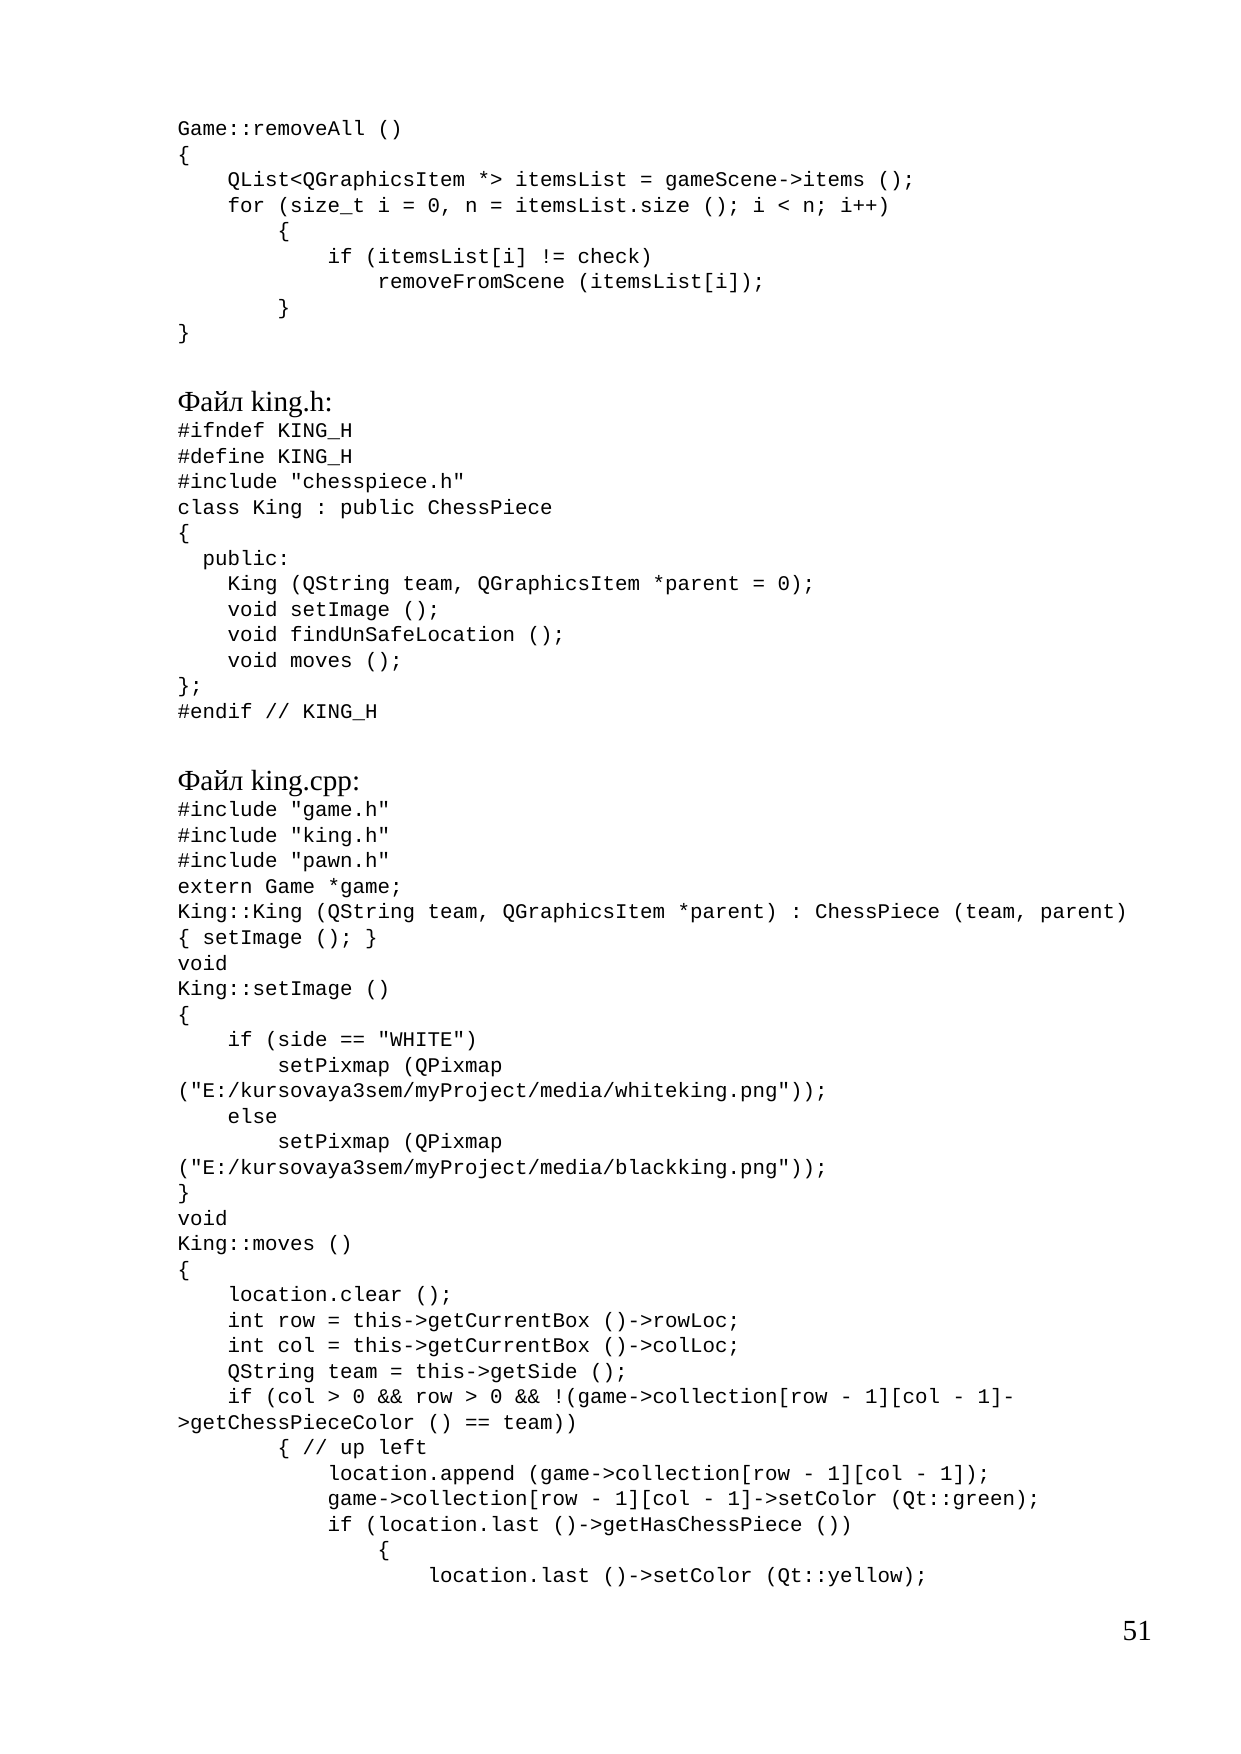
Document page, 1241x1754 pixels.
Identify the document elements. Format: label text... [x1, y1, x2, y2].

text { // up left [177, 1437, 1152, 1461]
text { [177, 522, 1152, 546]
text } [177, 1182, 1152, 1206]
text void setImage (); [177, 599, 1152, 622]
text #define KING_H [177, 446, 1152, 469]
text { [177, 220, 1152, 244]
text { [177, 1003, 1152, 1027]
text #include "pawn.h" [177, 850, 1152, 874]
text #endif // KING_H [177, 701, 1152, 724]
text location.last ()->setColor (Qt::yellow); [177, 1565, 1152, 1589]
text QString team = this->getSide (); [177, 1361, 1152, 1384]
text location.clear (); [177, 1284, 1152, 1308]
text King (QString team, QGraphicsItem *parent = 0); [177, 573, 1152, 597]
text setPixmap (QPixmap ("E:/kursovaya3sem/myProject/media/blackking.png")); [177, 1131, 1152, 1180]
text if (side == "WHITE") [177, 1029, 1152, 1053]
text #include "chesspiece.h" [177, 471, 1152, 495]
text Файл king.cpp: [177, 763, 1152, 797]
text Game::removeAll () [177, 118, 1152, 142]
text void [177, 1208, 1152, 1231]
text else [177, 1106, 1152, 1129]
text QList<QGraphicsItem *> itemsList = gameScene->items (); [177, 169, 1152, 193]
text Файл king.h: [177, 384, 1152, 417]
text { [177, 1539, 1152, 1563]
text class King : public ChessPiece [177, 497, 1152, 520]
text King::King (QString team, QGraphicsItem *parent) : ChessPiece (team, parent) { setImage (); } [177, 901, 1152, 951]
text if (location.last ()->getHasChessPiece ()) [177, 1514, 1152, 1538]
text if (itemsList[i] != check) [177, 246, 1152, 269]
text }; [177, 675, 1152, 699]
text King::setImage () [177, 978, 1152, 1002]
text int row = this->getCurrentBox ()->rowLoc; [177, 1310, 1152, 1333]
text void findUnSafeLocation (); [177, 624, 1152, 648]
text setPixmap (QPixmap ("E:/kursovaya3sem/myProject/media/whiteking.png")); [177, 1054, 1152, 1104]
text #include "game.h" [177, 799, 1152, 823]
text public: [177, 548, 1152, 571]
text void [177, 952, 1152, 976]
text removeFromScene (itemsList[i]); [177, 271, 1152, 295]
text extern Game *game; [177, 876, 1152, 899]
text } [177, 322, 1152, 346]
text King::moves () [177, 1233, 1152, 1257]
text location.append (game->collection[row - 1][col - 1]); [177, 1463, 1152, 1487]
text } [177, 297, 1152, 320]
text { [177, 144, 1152, 167]
text { [177, 1259, 1152, 1282]
text game->collection[row - 1][col - 1]->setColor (Qt::green); [177, 1488, 1152, 1512]
text int col = this->getCurrentBox ()->colLoc; [177, 1335, 1152, 1359]
text #ifndef KING_H [177, 420, 1152, 444]
text void moves (); [177, 650, 1152, 673]
text #include "king.h" [177, 825, 1152, 848]
text for (size_t i = 0, n = itemsList.size (); i < n; i++) [177, 195, 1152, 218]
text if (col > 0 && row > 0 && !(game->collection[row - 1][col - 1]->getChessPieceColor () == team)) [177, 1386, 1152, 1436]
